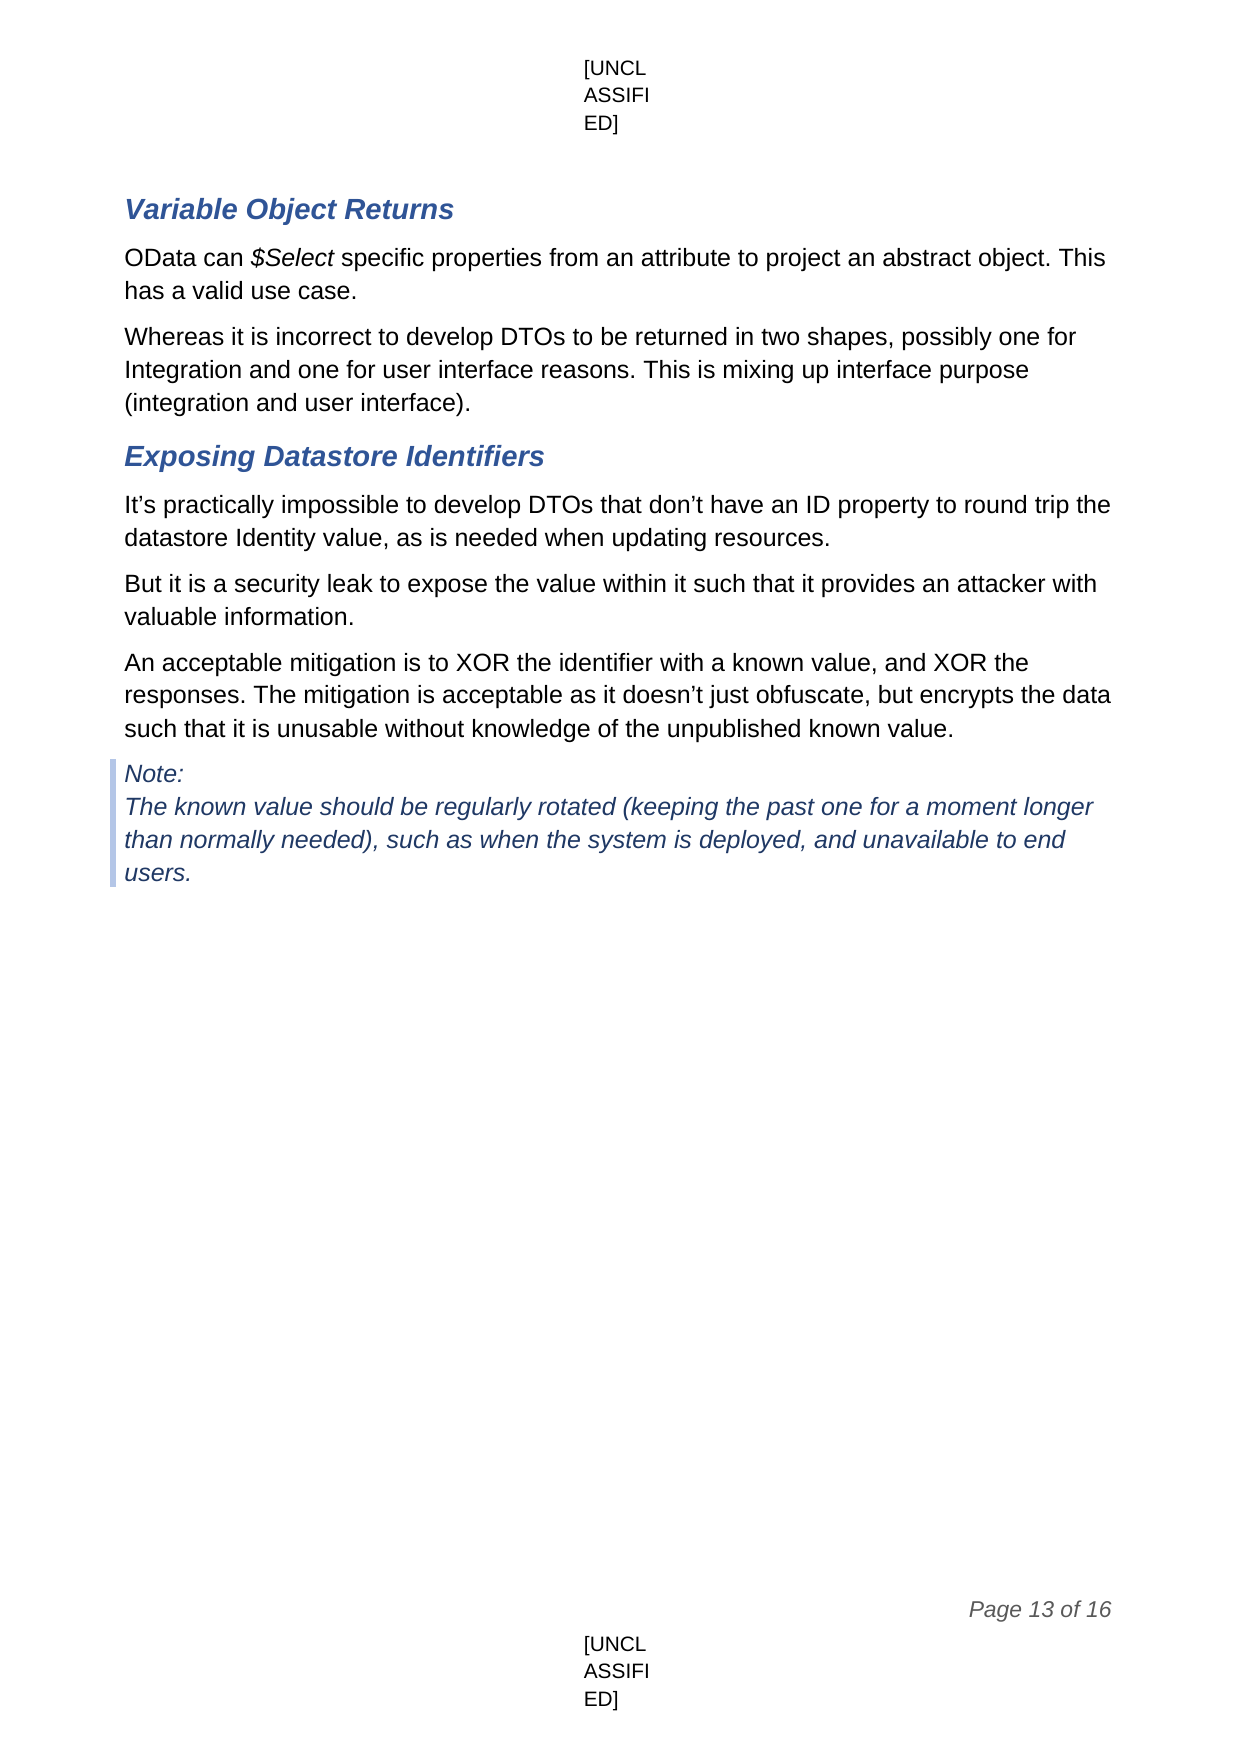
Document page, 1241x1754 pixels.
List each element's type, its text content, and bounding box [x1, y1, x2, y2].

text OData can $Select specific properties from an attribute to project an abstract object. This has a valid use case. [124, 243, 1116, 305]
text It’s practically impossible to develop DTOs that don’t have an ID property to round trip the datastore Identity value, as is needed when updating resources. [124, 490, 1116, 552]
text But it is a security leak to expose the value within it such that it provides an attacker with valuable information. [124, 569, 1116, 631]
subtitle Exposing Datastore Identifiers [124, 439, 1116, 473]
subtitle Variable Object Returns [124, 192, 1116, 226]
text Note: The known value should be regularly rotated (keeping the past one for a moment longer than normally needed), such as when the system is deployed, and unavailable to end users. [116, 759, 1116, 887]
text An acceptable mitigation is to XOR the identifier with a known value, and XOR the responses. The mitigation is acceptable as it doesn’t just obfuscate, but encrypts the data such that it is unusable without knowledge of the unpublished known value. [124, 647, 1116, 742]
text Whereas it is incorrect to develop DTOs to be returned in two shapes, possibly one for Integration and one for user interface reasons. This is mixing up interface purpose (integration and user interface). [124, 322, 1116, 416]
